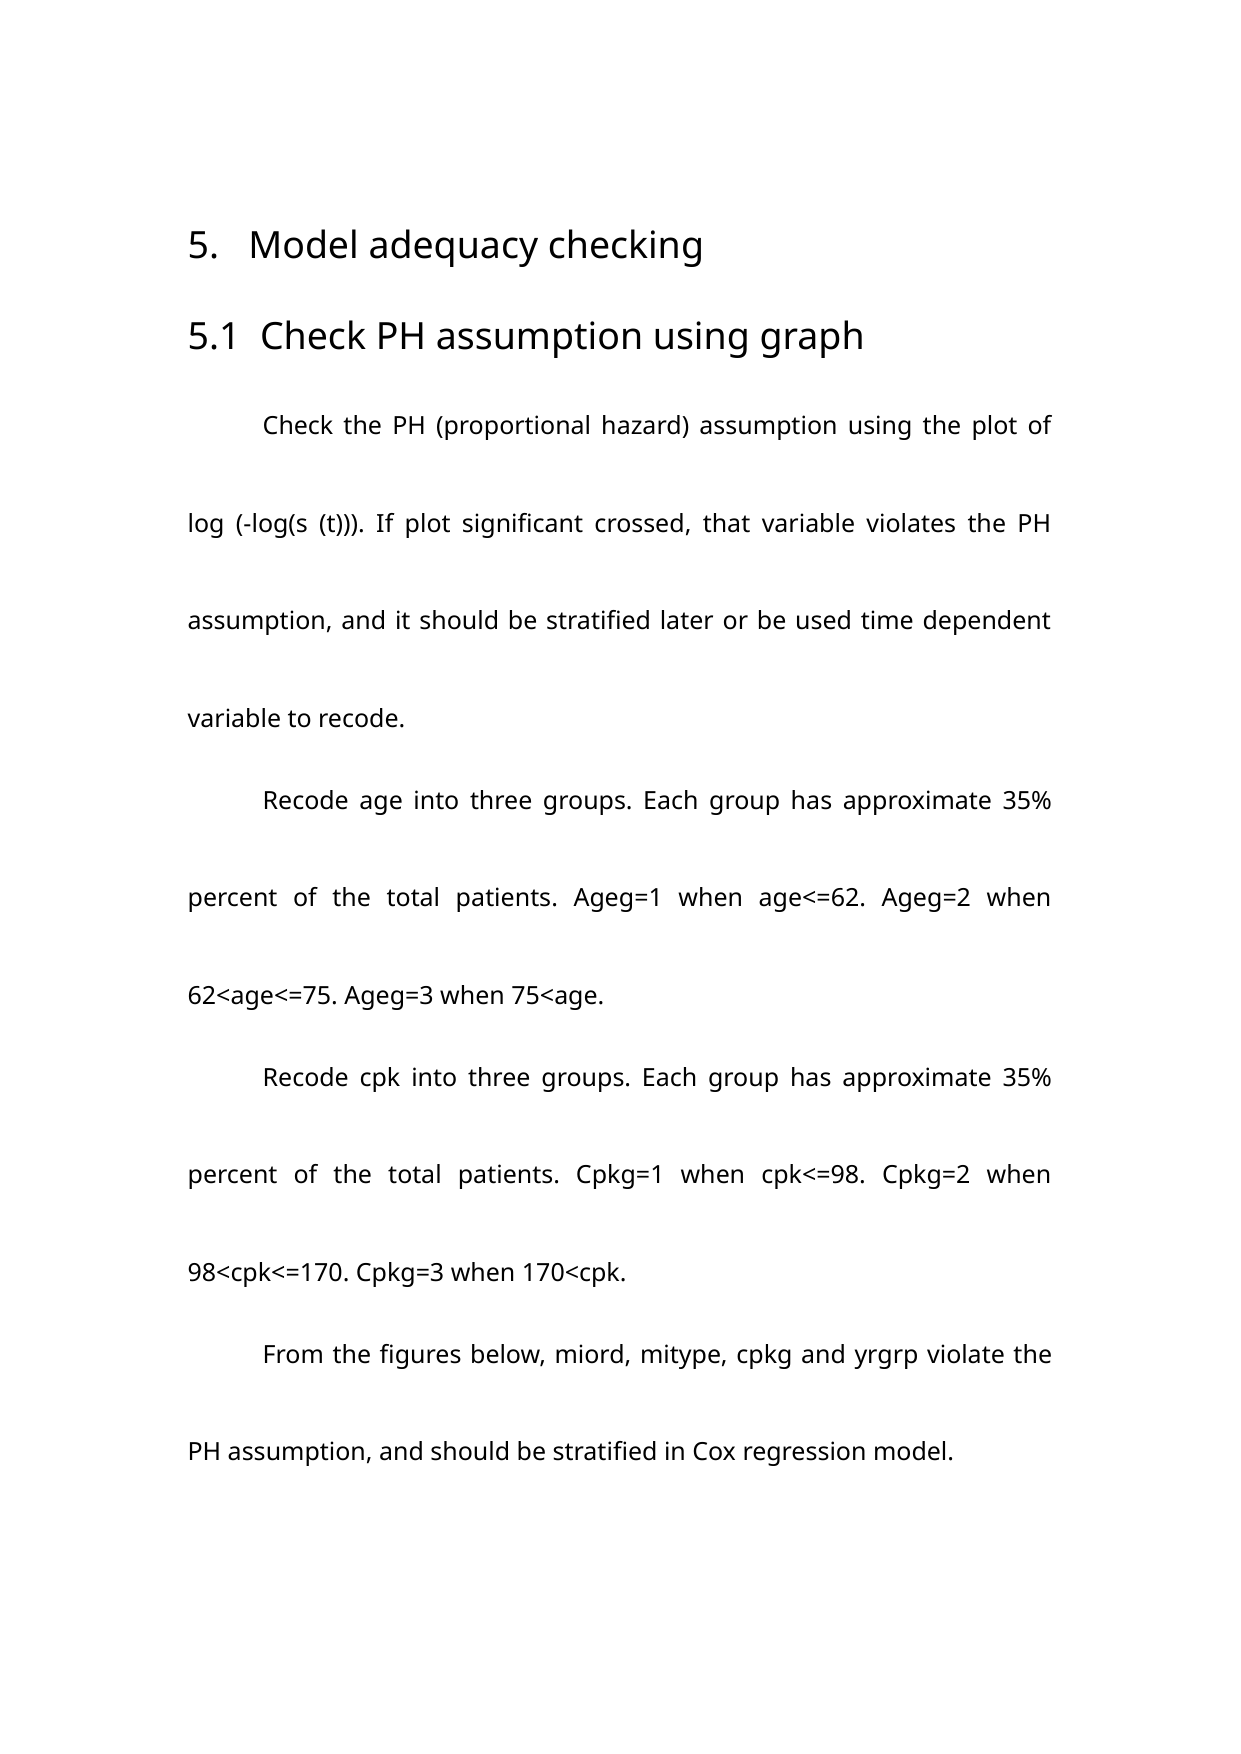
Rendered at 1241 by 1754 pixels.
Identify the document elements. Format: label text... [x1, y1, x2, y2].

text Recode age into three groups. Each group has approximate 35% percent of the total patients. Ageg=1 when age<=62. Ageg=2 when 62<age<=75. Ageg=3 when 75<age. [187, 767, 1053, 1027]
text Recode cpk into three groups. Each group has approximate 35% percent of the total patients. Cpkg=1 when cpk<=98. Cpkg=2 when 98<cpk<=170. Cpkg=3 when 170<cpk. [187, 1044, 1053, 1304]
text Check the PH (proportional hazard) assumption using the plot of log (-log(s (t))). If plot significant crossed, that variable violates the PH assumption, and it should be stratified later or be used time dependent variable to recode. [187, 392, 1053, 750]
text From the figures below, miord, mitype, cpkg and yrgrp violate the PH assumption, and should be stratified in Cox regression model. [187, 1321, 1053, 1483]
text 5.1 Check PH assumption using graph [187, 302, 1053, 367]
text 5. Model adequacy checking [187, 211, 1053, 276]
